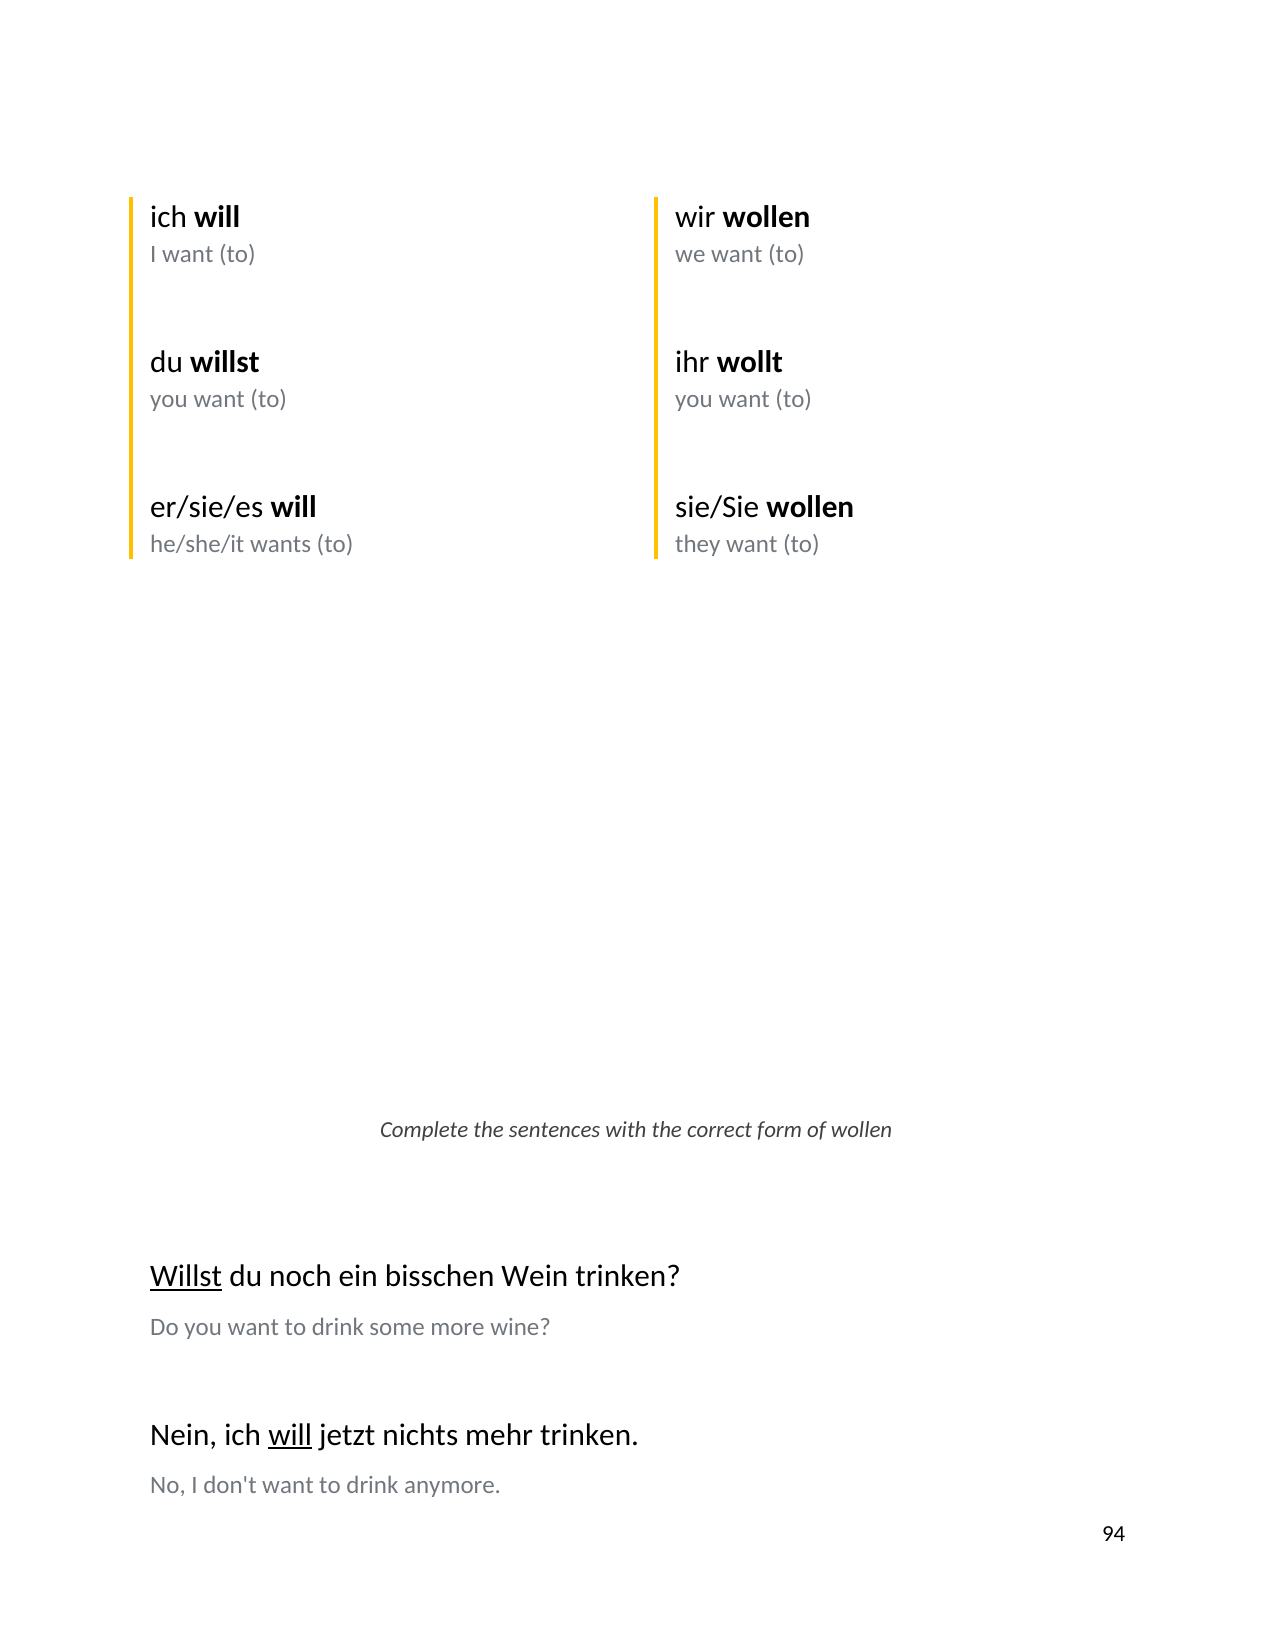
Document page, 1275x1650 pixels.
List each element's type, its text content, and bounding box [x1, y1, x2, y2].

text they want (to) [658, 528, 1125, 559]
text you want (to) [133, 383, 600, 414]
text we want (to) [658, 238, 1125, 268]
text Willst du noch ein bisschen Wein trinken? [150, 1256, 1125, 1294]
text Do you want to drink some more wine? [150, 1311, 1125, 1341]
text er/sie/es will [133, 487, 600, 525]
text wir wollen [675, 197, 1125, 235]
text No, I don't want to drink anymore. [150, 1469, 1125, 1500]
text ich will [150, 197, 600, 235]
text Nein, ich will jetzt nichts mehr trinken. [150, 1415, 1125, 1453]
text ihr wollt [658, 342, 1125, 380]
text I want (to) [133, 238, 600, 268]
text Complete the sentences with the correct form of wollen [240, 1115, 1035, 1143]
text du willst [133, 342, 600, 380]
text he/she/it wants (to) [133, 528, 600, 559]
text sie/Sie wollen [658, 487, 1125, 525]
text you want (to) [658, 383, 1125, 414]
